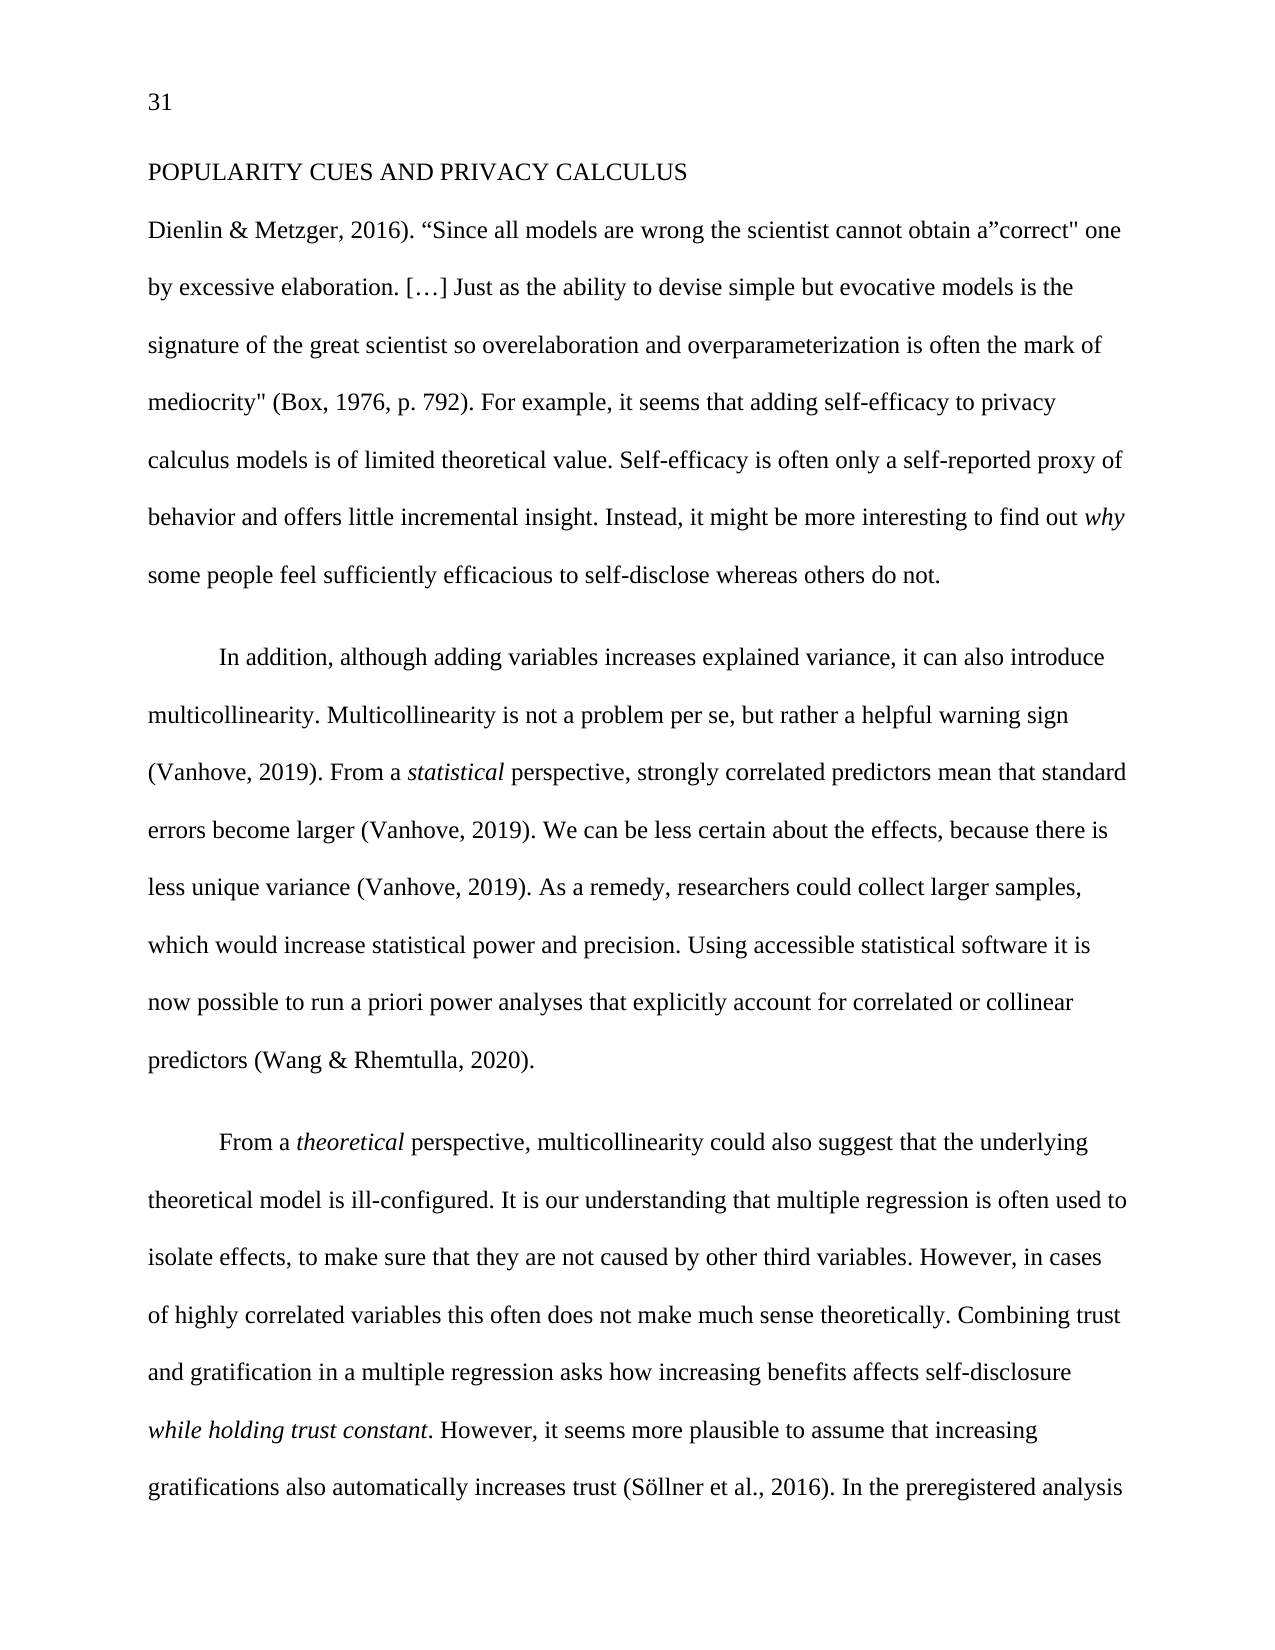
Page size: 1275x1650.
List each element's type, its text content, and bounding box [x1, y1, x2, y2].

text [148, 215, 1127, 589]
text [148, 1127, 1127, 1501]
text In addition, although adding variables increases explained variance, it can also introduce multicollinearity. Multicollinearity is not a problem per se, but rather a helpful warning sign (Vanhove, 2019). From a statistical perspective, strongly correlated predictors mean that standard errors become larger (Vanhove, 2019). We can be less certain about the effects, because there is less unique variance (Vanhove, 2019). As a remedy, researchers could collect larger samples, which would increase statistical power and precision. Using accessible statistical software it is now possible to run a priori power analyses that explicitly account for correlated or collinear predictors (Wang & Rhemtulla, 2020). [148, 642, 1127, 1074]
